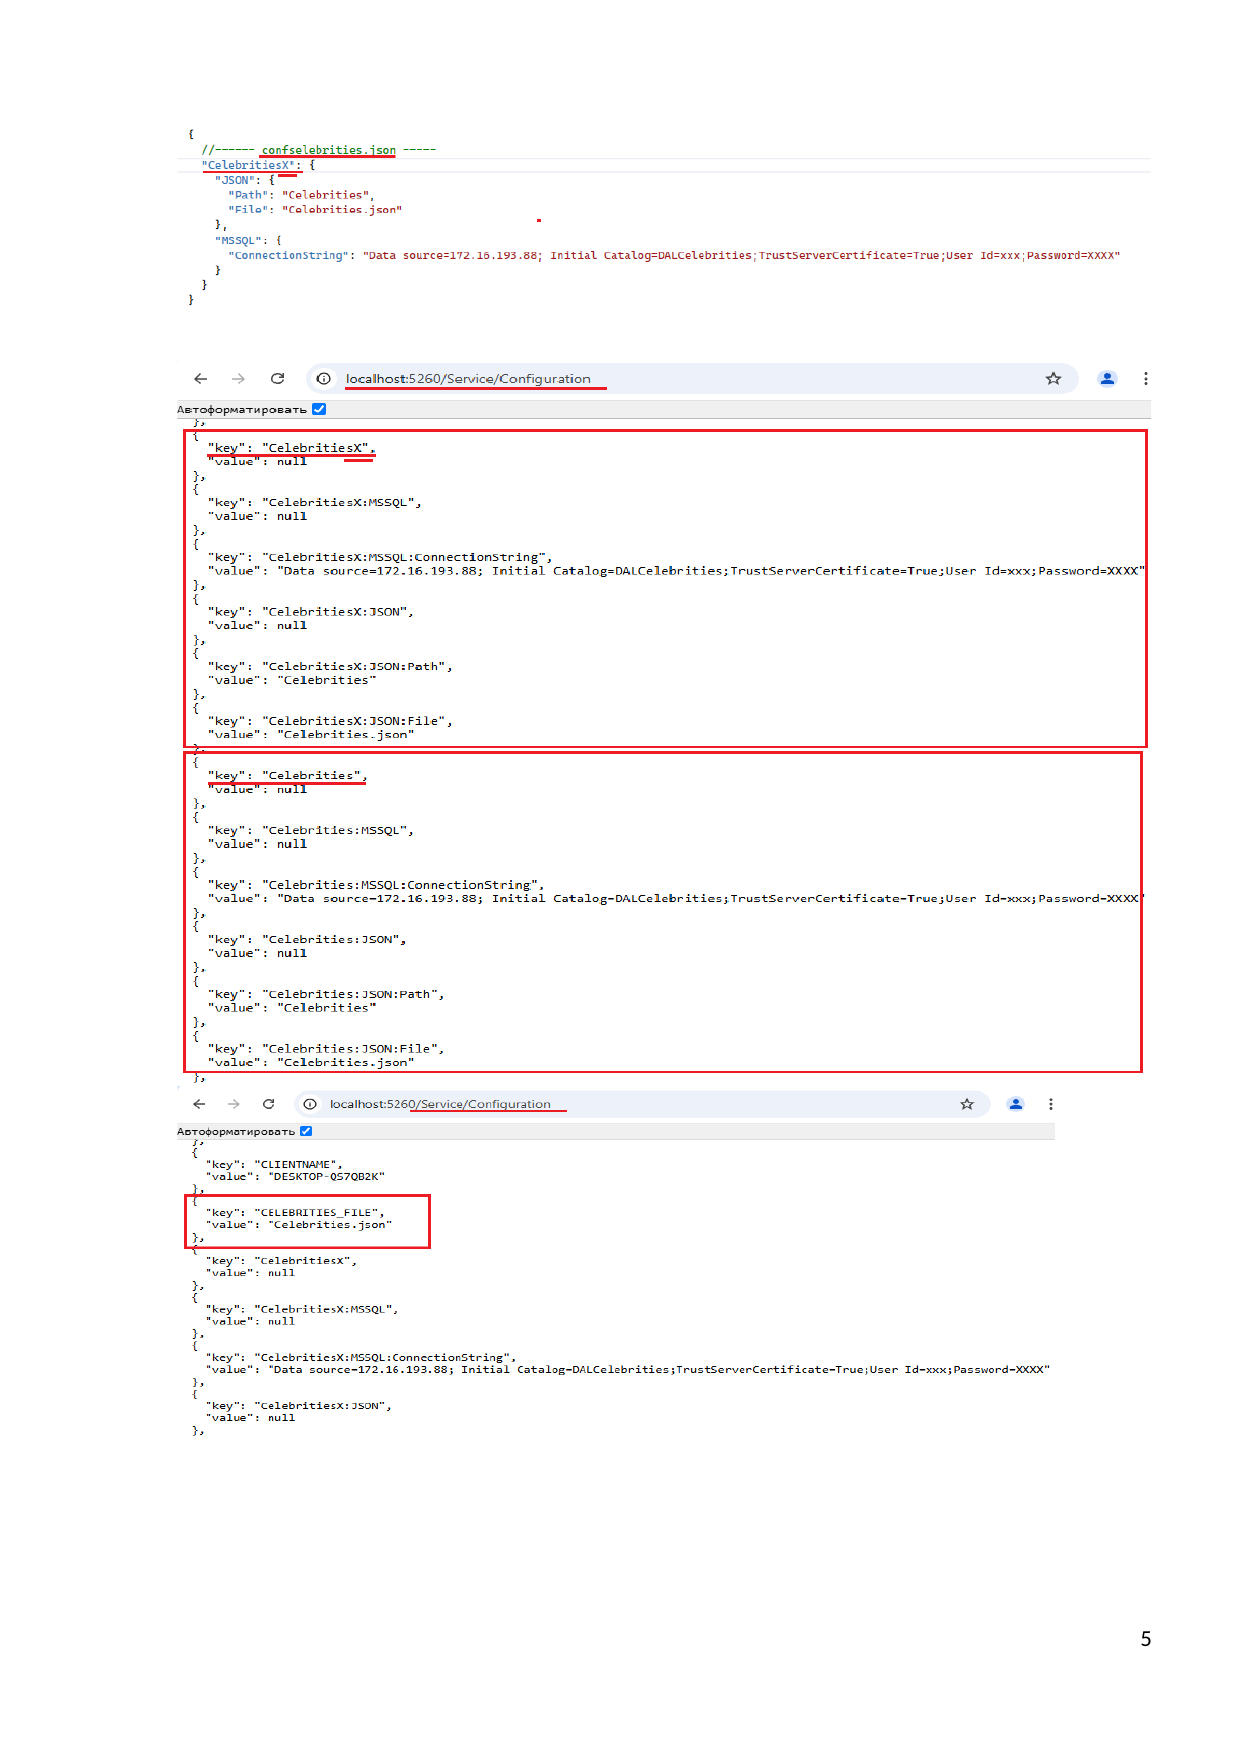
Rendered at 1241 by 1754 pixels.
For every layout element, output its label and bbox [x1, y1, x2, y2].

picture [177, 118, 1152, 320]
picture [177, 1086, 1055, 1436]
picture [177, 361, 1152, 1083]
